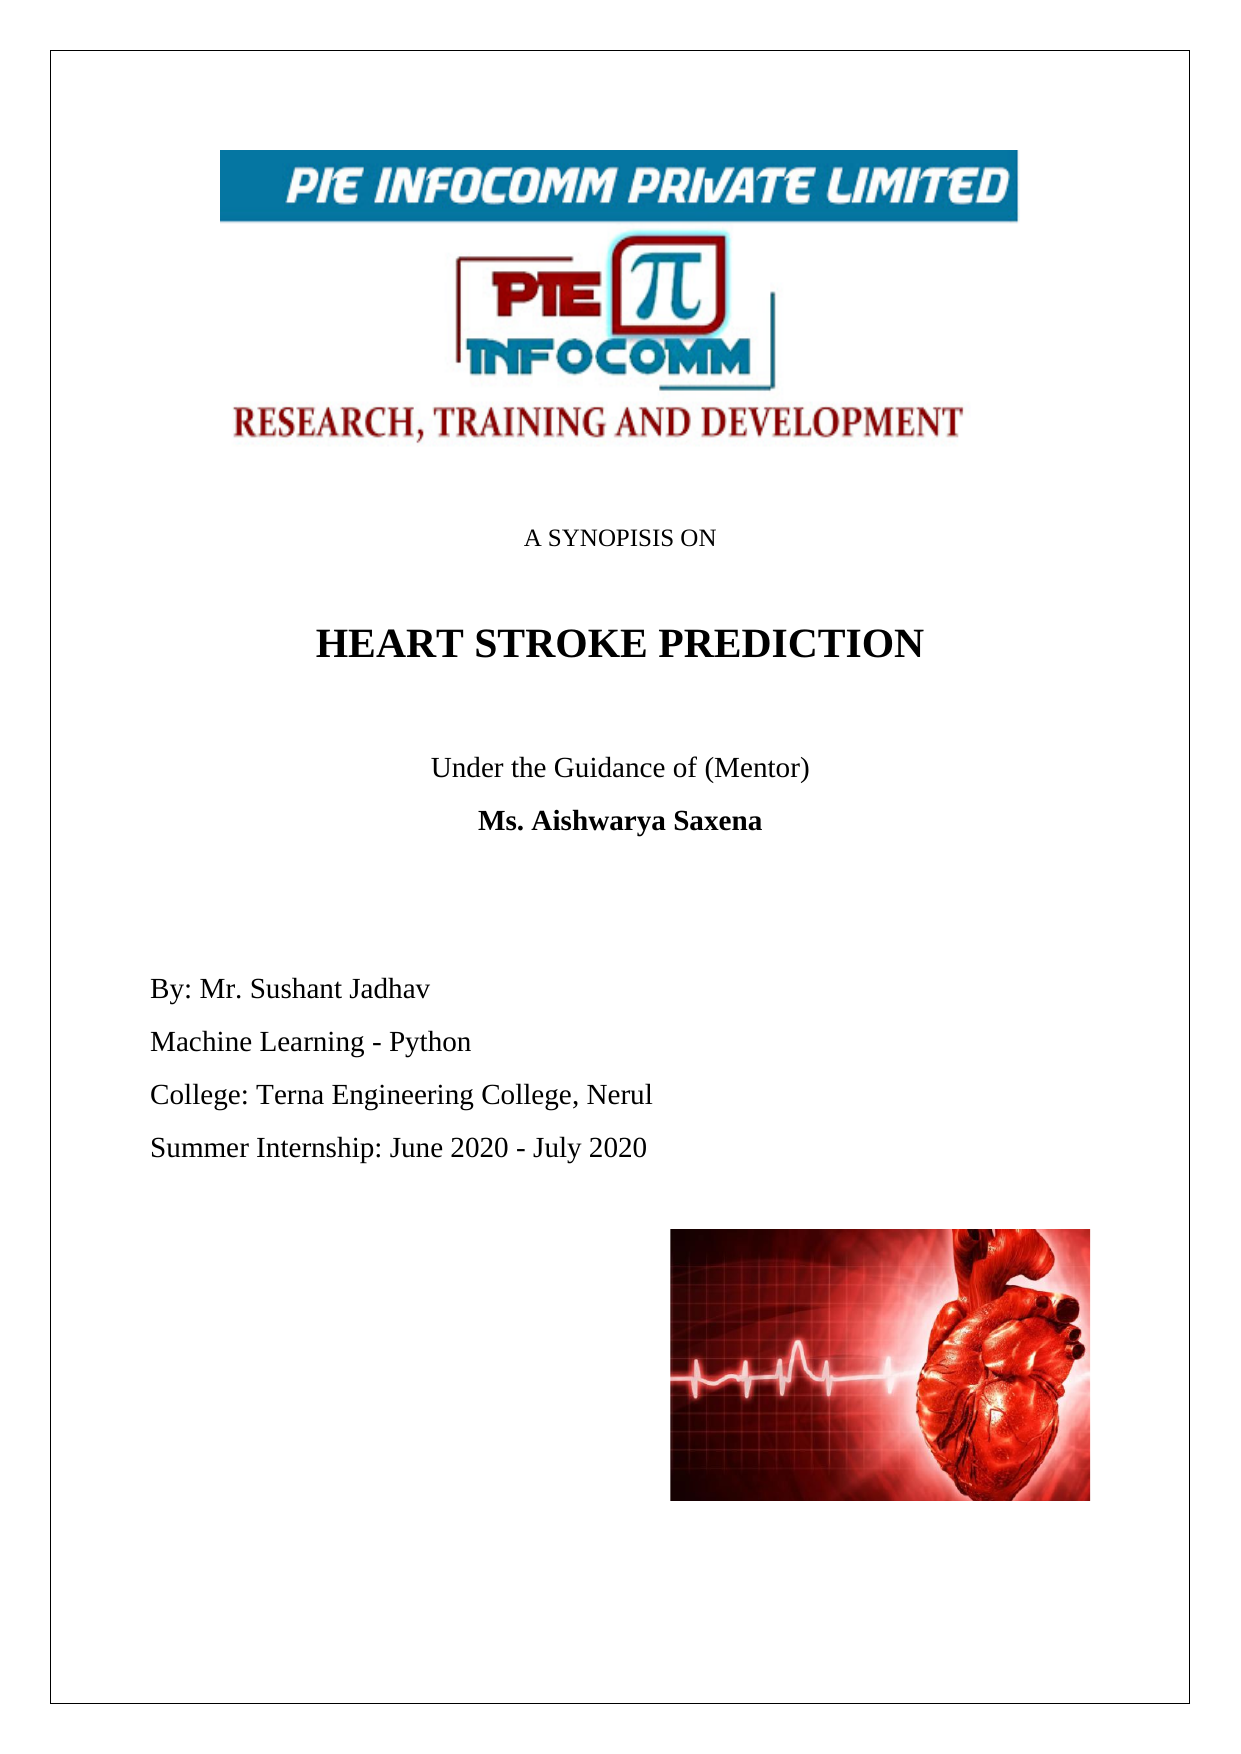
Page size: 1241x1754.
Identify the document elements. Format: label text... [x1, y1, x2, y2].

picture [286, 167, 318, 204]
picture [450, 167, 540, 204]
picture [220, 150, 1020, 458]
text Summer Internship: June 2020 - July 2020 [150, 1130, 1090, 1164]
text Under the Guidance of (Mentor) [150, 750, 1090, 783]
text A SYNOPISIS ON [150, 523, 1090, 552]
picture [389, 167, 426, 204]
picture [576, 167, 618, 204]
picture [424, 167, 452, 204]
picture [724, 167, 816, 204]
text HEART STROKE PREDICTION [150, 618, 1090, 666]
picture [827, 167, 869, 204]
picture [628, 167, 661, 204]
picture [866, 167, 908, 204]
text Machine Learning - Python [150, 1024, 1090, 1058]
text By: Mr. Sushant Jadhav [150, 972, 1090, 1005]
picture [670, 1229, 1091, 1501]
text Ms. Aishwarya Saxena [150, 803, 1090, 836]
picture [375, 167, 392, 204]
text College: Terna Engineering College, Nerul [150, 1077, 1090, 1111]
picture [658, 167, 734, 204]
picture [538, 167, 580, 203]
picture [317, 167, 363, 204]
picture [976, 167, 1009, 204]
picture [904, 167, 979, 204]
